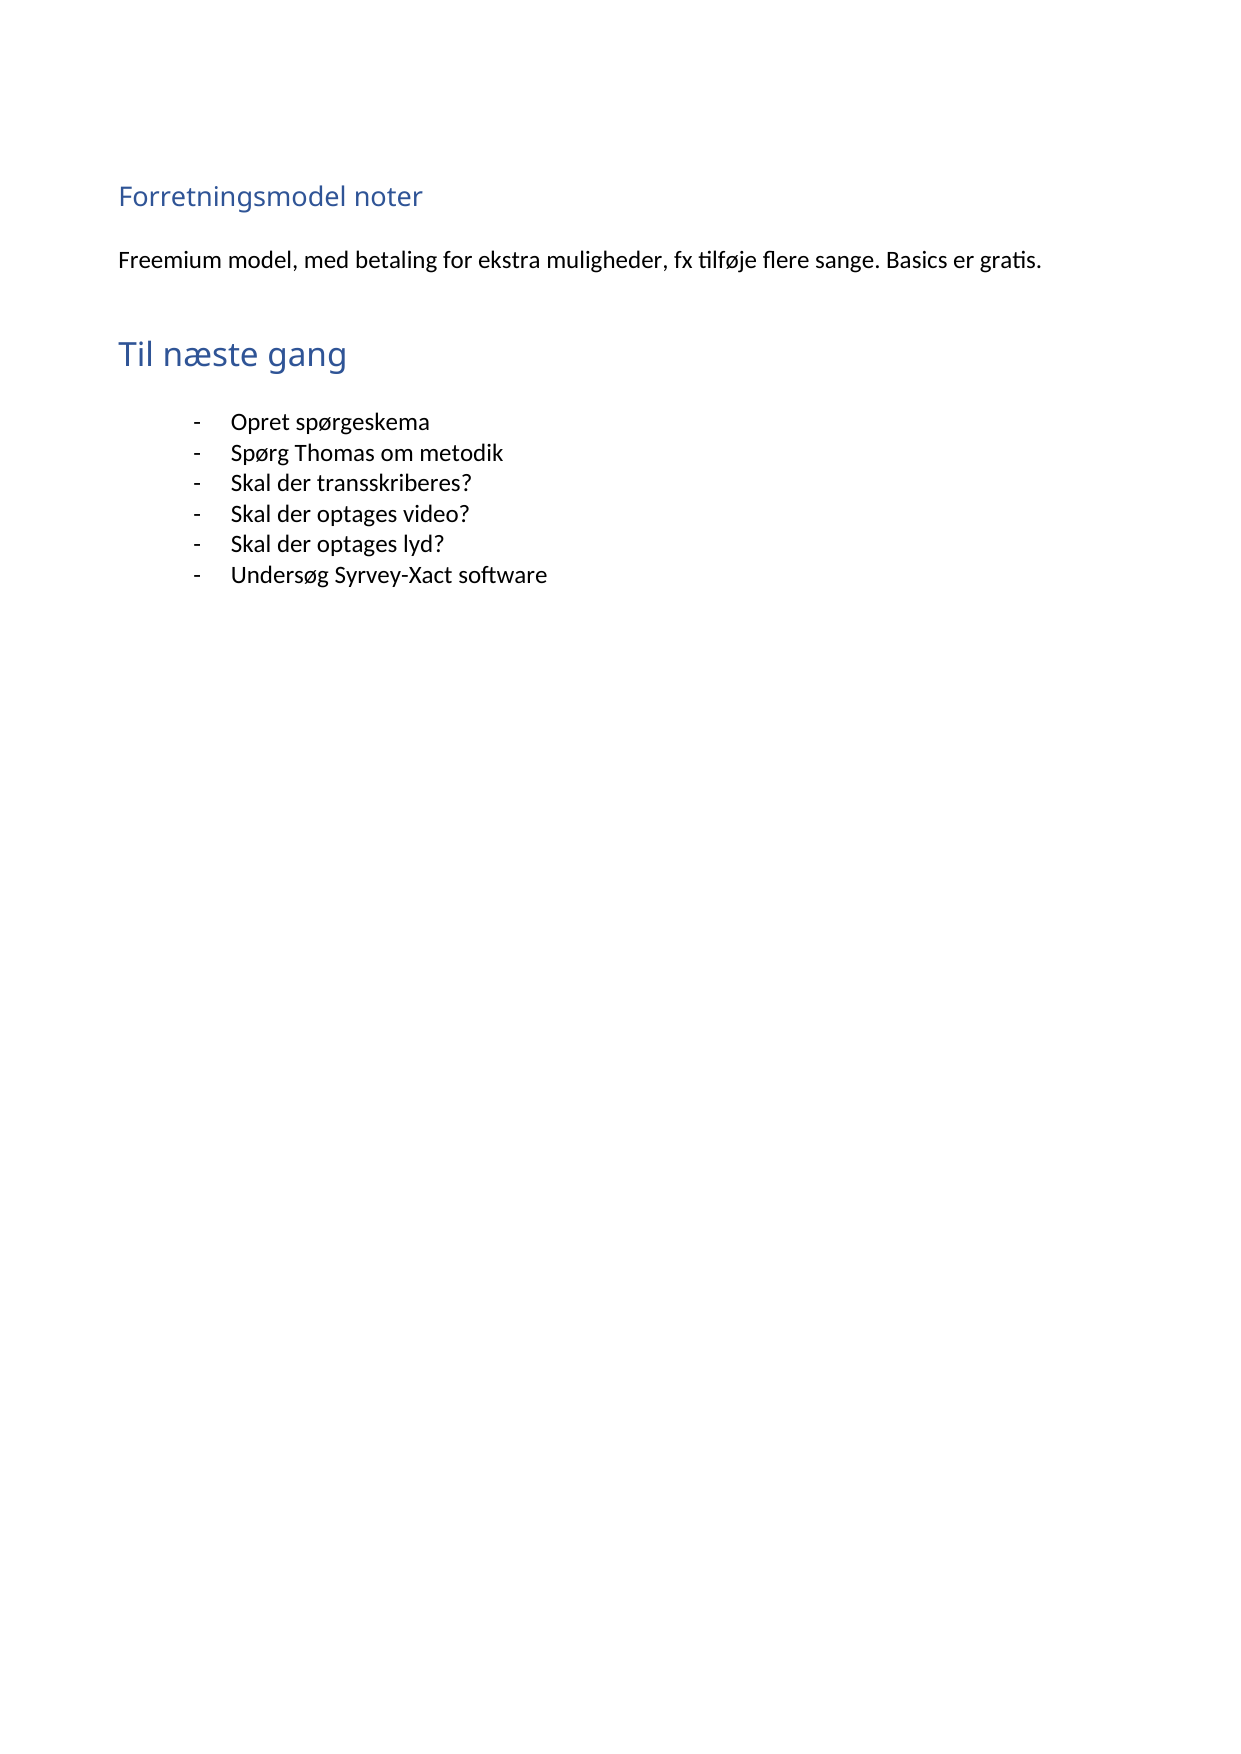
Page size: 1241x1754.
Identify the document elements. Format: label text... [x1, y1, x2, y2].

list Spørg Thomas om metodik [193, 437, 1122, 468]
subtitle Forretningsmodel noter [118, 177, 1122, 214]
list Skal der optages lyd? [193, 529, 1122, 559]
list Skal der optages video? [193, 498, 1122, 529]
text Freemium model, med betaling for ekstra muligheder, fx tilføje flere sange. Basics er gratis. [118, 244, 1122, 275]
list Skal der transskriberes? [193, 468, 1122, 498]
subtitle Til næste gang [118, 331, 1122, 376]
list Undersøg Syrvey-Xact software [193, 559, 1122, 590]
list Opret spørgeskema [193, 407, 1122, 437]
